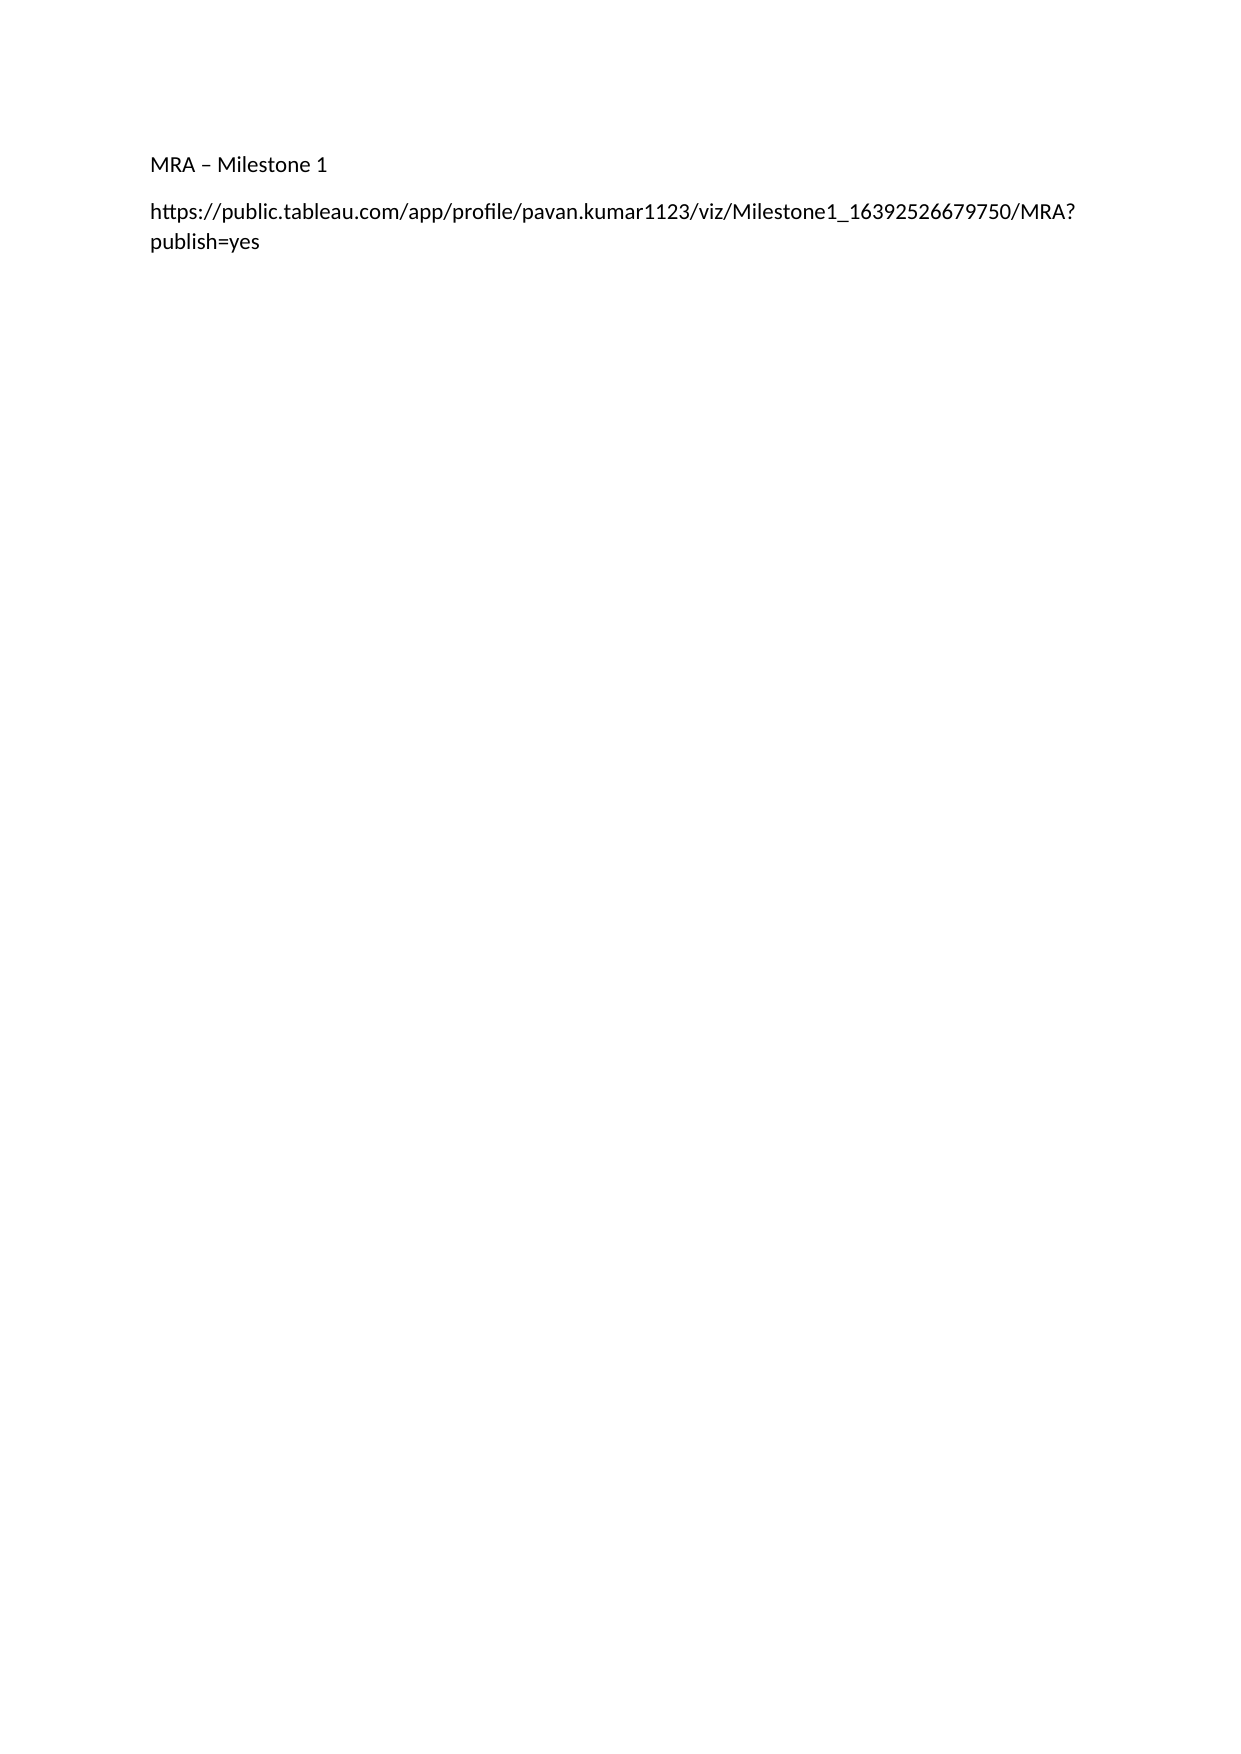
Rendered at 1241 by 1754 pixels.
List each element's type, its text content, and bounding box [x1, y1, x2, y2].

text https://public.tableau.com/app/profile/pavan.kumar1123/viz/Milestone1_16392526679750/MRA?publish=yes [150, 197, 1090, 255]
text MRA – Milestone 1 [150, 150, 1090, 178]
